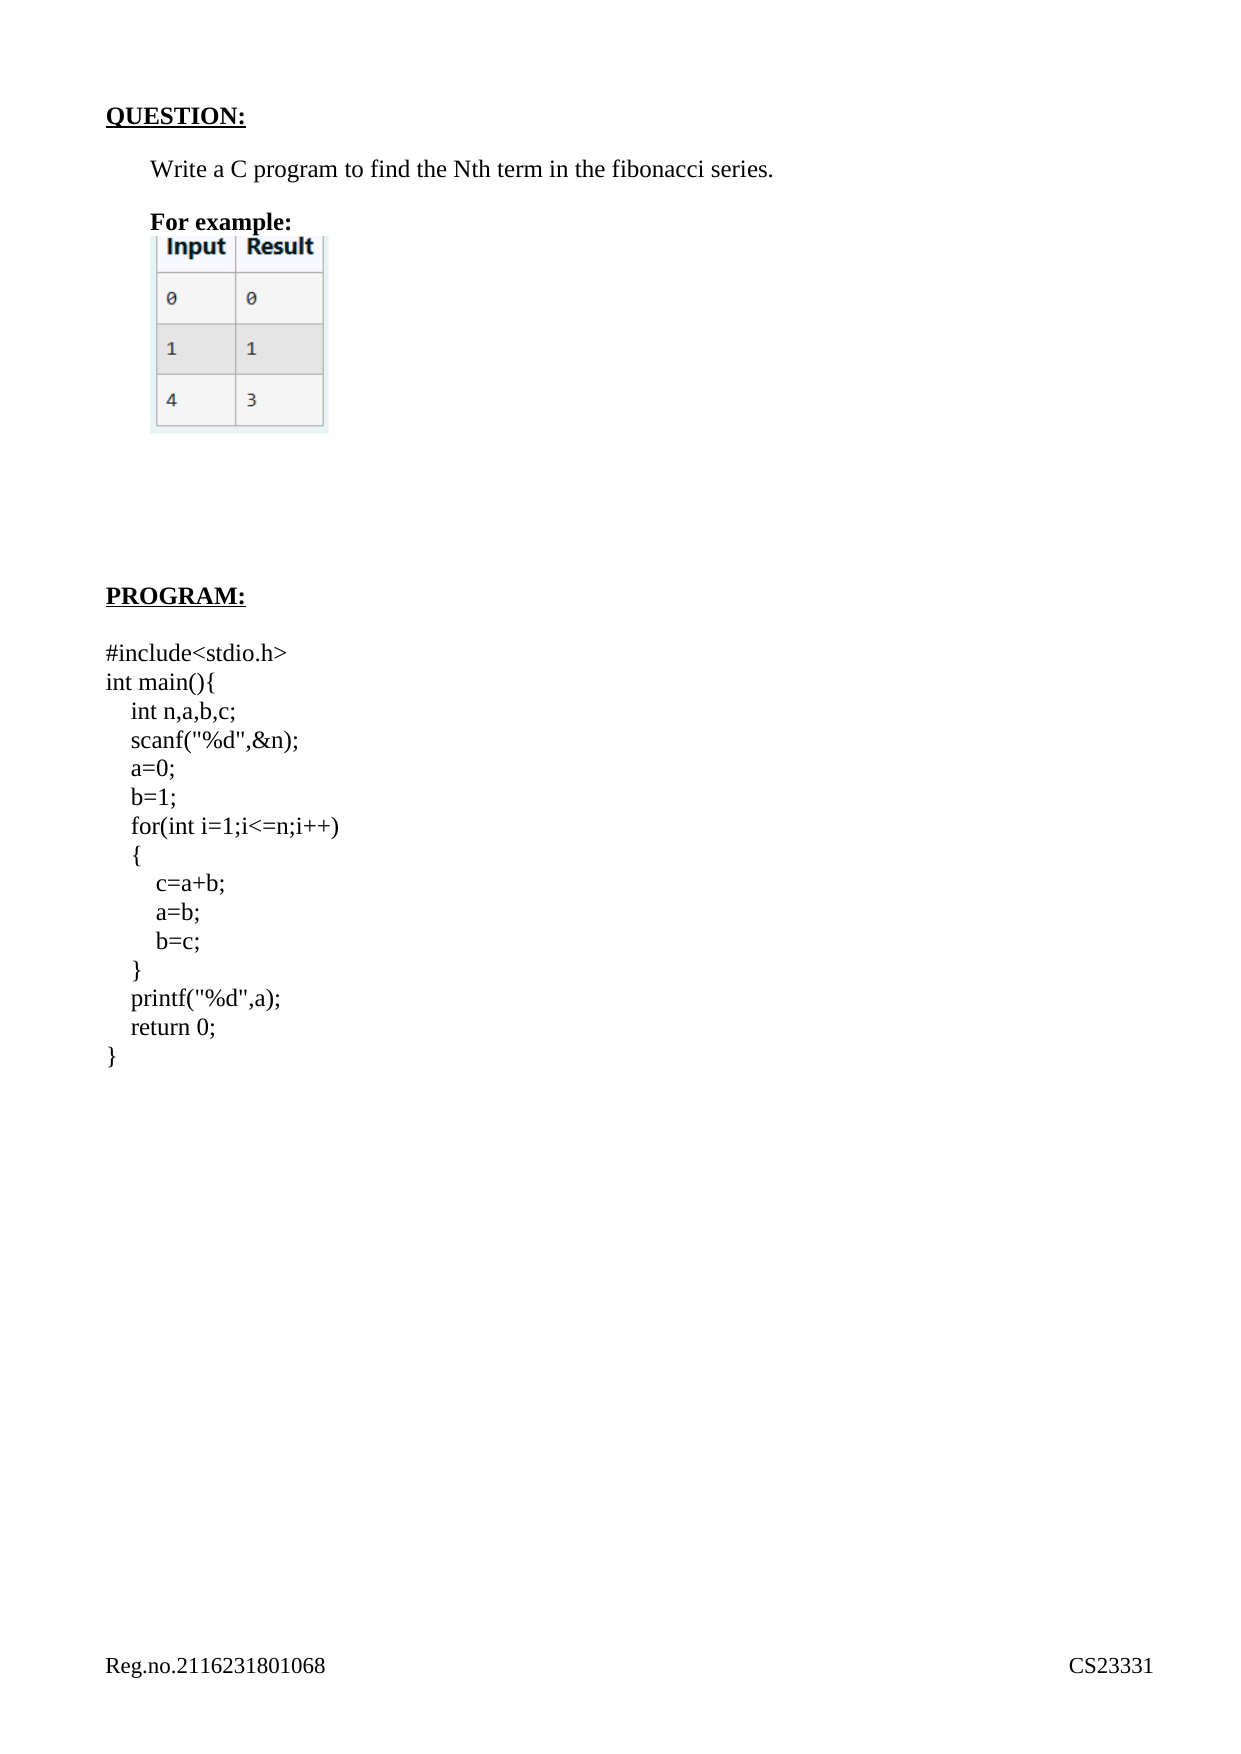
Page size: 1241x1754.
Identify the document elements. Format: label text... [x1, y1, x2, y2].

text QUESTION: [106, 101, 1155, 130]
text Write a C program to find the Nth term in the fibonacci series. [150, 155, 1080, 183]
text For example: [150, 208, 1080, 236]
text } [106, 955, 1155, 983]
text b=c; [106, 926, 1155, 955]
text c=a+b; [106, 868, 1155, 897]
text } [106, 1041, 1155, 1070]
text a=0; [106, 753, 1155, 782]
text return 0; [106, 1012, 1155, 1041]
text PROGRAM: [106, 581, 1155, 610]
text scanf("%d",&n); [106, 725, 1155, 753]
text b=1; [106, 782, 1155, 811]
text #include<stdio.h> [106, 638, 1155, 667]
text for(int i=1;i<=n;i++) [106, 811, 1155, 840]
picture [150, 236, 329, 434]
text a=b; [106, 897, 1155, 926]
text { [106, 840, 1155, 868]
text int main(){ [106, 667, 1155, 696]
text printf("%d",a); [106, 983, 1155, 1012]
text int n,a,b,c; [106, 696, 1155, 725]
